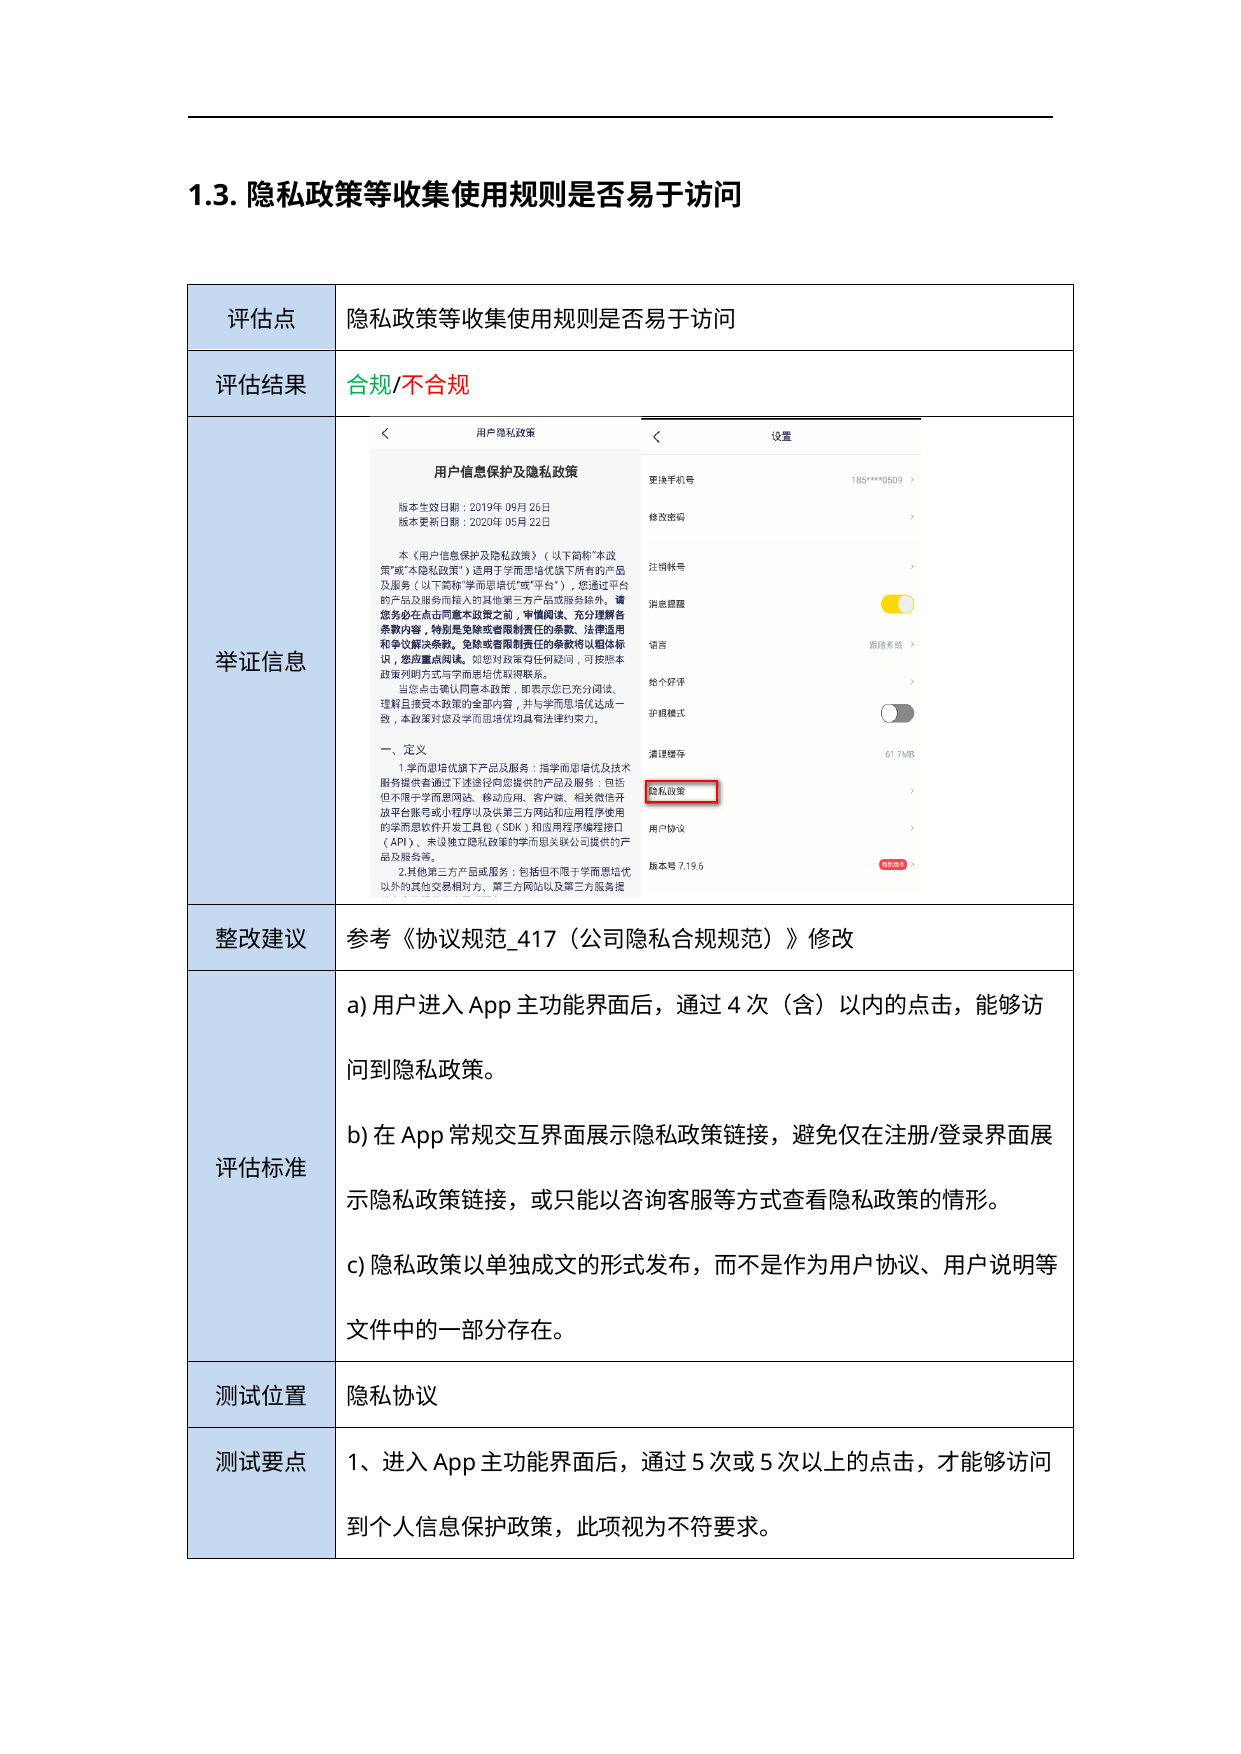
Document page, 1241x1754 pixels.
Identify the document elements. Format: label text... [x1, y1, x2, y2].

table_header 评估点 [188, 285, 335, 349]
picture [369, 416, 922, 897]
table_cell 评估标准 [188, 971, 335, 1361]
table_cell 合规/不合规 [336, 351, 1073, 416]
subtitle 隐私政策等收集使用规则是否易于访问 [187, 161, 1053, 226]
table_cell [336, 1428, 1073, 1558]
table_cell 隐私协议 [336, 1362, 1073, 1427]
table_header 隐私政策等收集使用规则是否易于访问 [336, 285, 1073, 349]
table_cell 测试要点 [188, 1428, 335, 1558]
table_cell 举证信息 [188, 417, 335, 904]
table_cell 整改建议 [188, 905, 335, 970]
table_cell 评估结果 [188, 351, 335, 416]
table_cell 测试位置 [188, 1362, 335, 1427]
table_cell 参考《协议规范_417（公司隐私合规规范）》修改 [336, 905, 1073, 970]
table_cell [336, 417, 1073, 904]
table_cell a) 用户进入App主功能界面后，通过 4 次（含）以内的点击，能够访问到隐私政策。 b) 在App常规交互界面展示隐私政策链接，避免仅在注册/登录界面展示隐私政策链接，或只能以咨询客服等方式查看隐私政策的情形。 c) 隐私政策以单独成文的形式发布，而不是作为用户协议、用户说明等文件中的一部分存在。 [336, 971, 1073, 1361]
